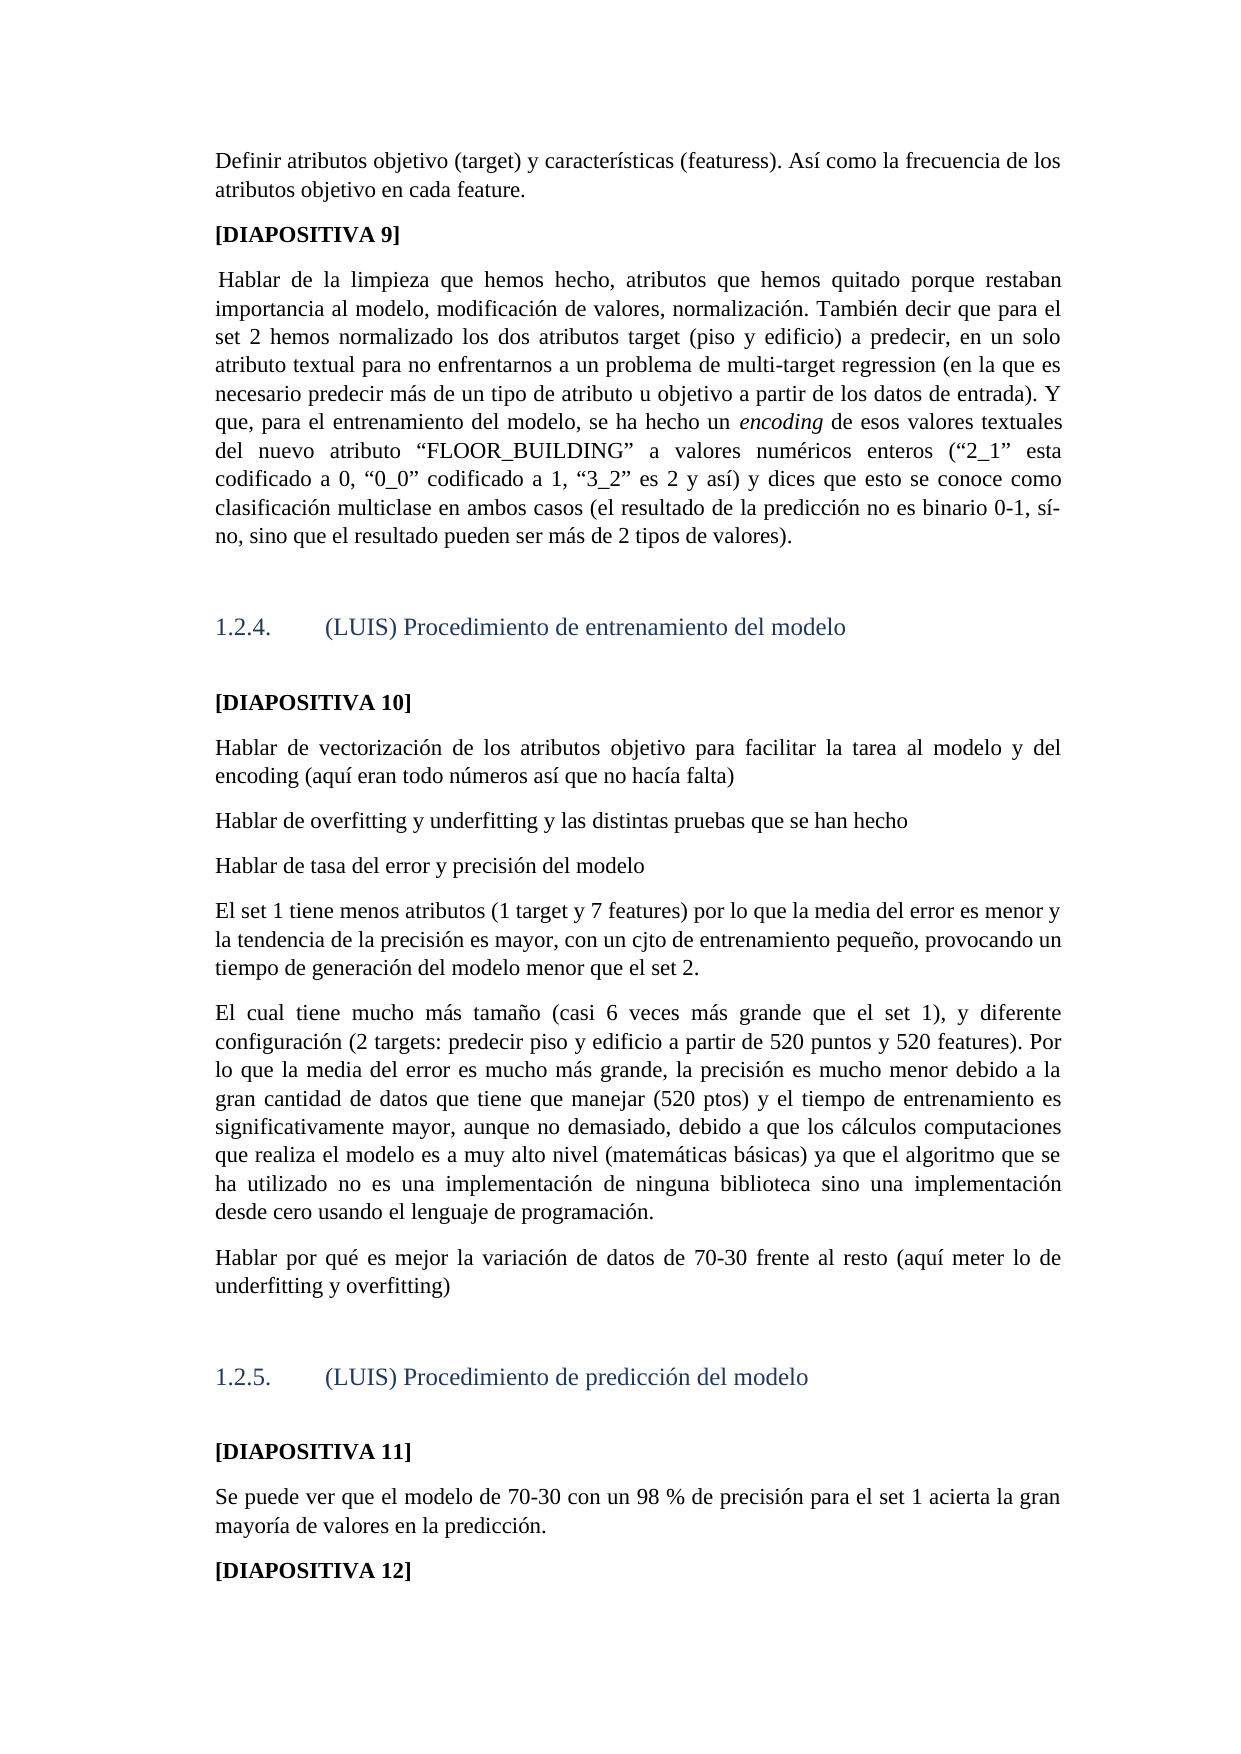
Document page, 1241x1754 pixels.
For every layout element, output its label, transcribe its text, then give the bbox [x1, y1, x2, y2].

text Hablar por qué es mejor la variación de datos de 70-30 frente al resto (aquí meter lo de underfitting y overfitting) [215, 1243, 1063, 1298]
subtitle (LUIS) Procedimiento de predicción del modelo [215, 1362, 1063, 1391]
text Se puede ver que el modelo de 70-30 con un 98 % de precisión para el set 1 acierta la gran mayoría de valores en la predicción. [215, 1483, 1063, 1538]
text [DIAPOSITIVA 12] [215, 1557, 1063, 1583]
text El set 1 tiene menos atributos (1 target y 7 features) por lo que la media del error es menor y la tendencia de la precisión es mayor, con un cjto de entrenamiento pequeño, provocando un tiempo de generación del modelo menor que el set 2. [215, 897, 1063, 981]
text Hablar de la limpieza que hemos hecho, atributos que hemos quitado porque restaban importancia al modelo, modificación de valores, normalización. También decir que para el set 2 hemos normalizado los dos atributos target (piso y edificio) a predecir, en un solo atributo textual para no enfrentarnos a un problema de multi-target regression (en la que es necesario predecir más de un tipo de atributo u objetivo a partir de los datos de entrada). Y que, para el entrenamiento del modelo, se ha hecho un encoding de esos valores textuales del nuevo atributo “FLOOR_BUILDING” a valores numéricos enteros (“2_1” esta codificado a 0, “0_0” codificado a 1, “3_2” es 2 y así) y dices que esto se conoce como clasificación multiclase en ambos casos (el resultado de la predicción no es binario 0-1, sí-no, sino que el resultado pueden ser más de 2 tipos de valores). [215, 266, 1063, 548]
subtitle (LUIS) Procedimiento de entrenamiento del modelo [215, 612, 1063, 641]
text El cual tiene mucho más tamaño (casi 6 veces más grande que el set 1), y diferente configuración (2 targets: predecir piso y edificio a partir de 520 puntos y 520 features). Por lo que la media del error es mucho más grande, la precisión es mucho menor debido a la gran cantidad de datos que tiene que manejar (520 ptos) y el tiempo de entrenamiento es significativamente mayor, aunque no demasiado, debido a que los cálculos computaciones que realiza el modelo es a muy alto nivel (matemáticas básicas) ya que el algoritmo que se ha utilizado no es una implementación de ninguna biblioteca sino una implementación desde cero usando el lenguaje de programación. [215, 999, 1063, 1225]
text Hablar de overfitting y underfitting y las distintas pruebas que se han hecho [215, 807, 1063, 833]
text [DIAPOSITIVA 11] [215, 1438, 1063, 1465]
text [DIAPOSITIVA 9] [215, 221, 1063, 247]
text Hablar de vectorización de los atributos objetivo para facilitar la tarea al modelo y del encoding (aquí eran todo números así que no hacía falta) [215, 734, 1063, 788]
text Definir atributos objetivo (target) y características (featuress). Así como la frecuencia de los atributos objetivo en cada feature. [215, 148, 1063, 202]
text Hablar de tasa del error y precisión del modelo [215, 852, 1063, 879]
text [DIAPOSITIVA 10] [215, 688, 1063, 715]
